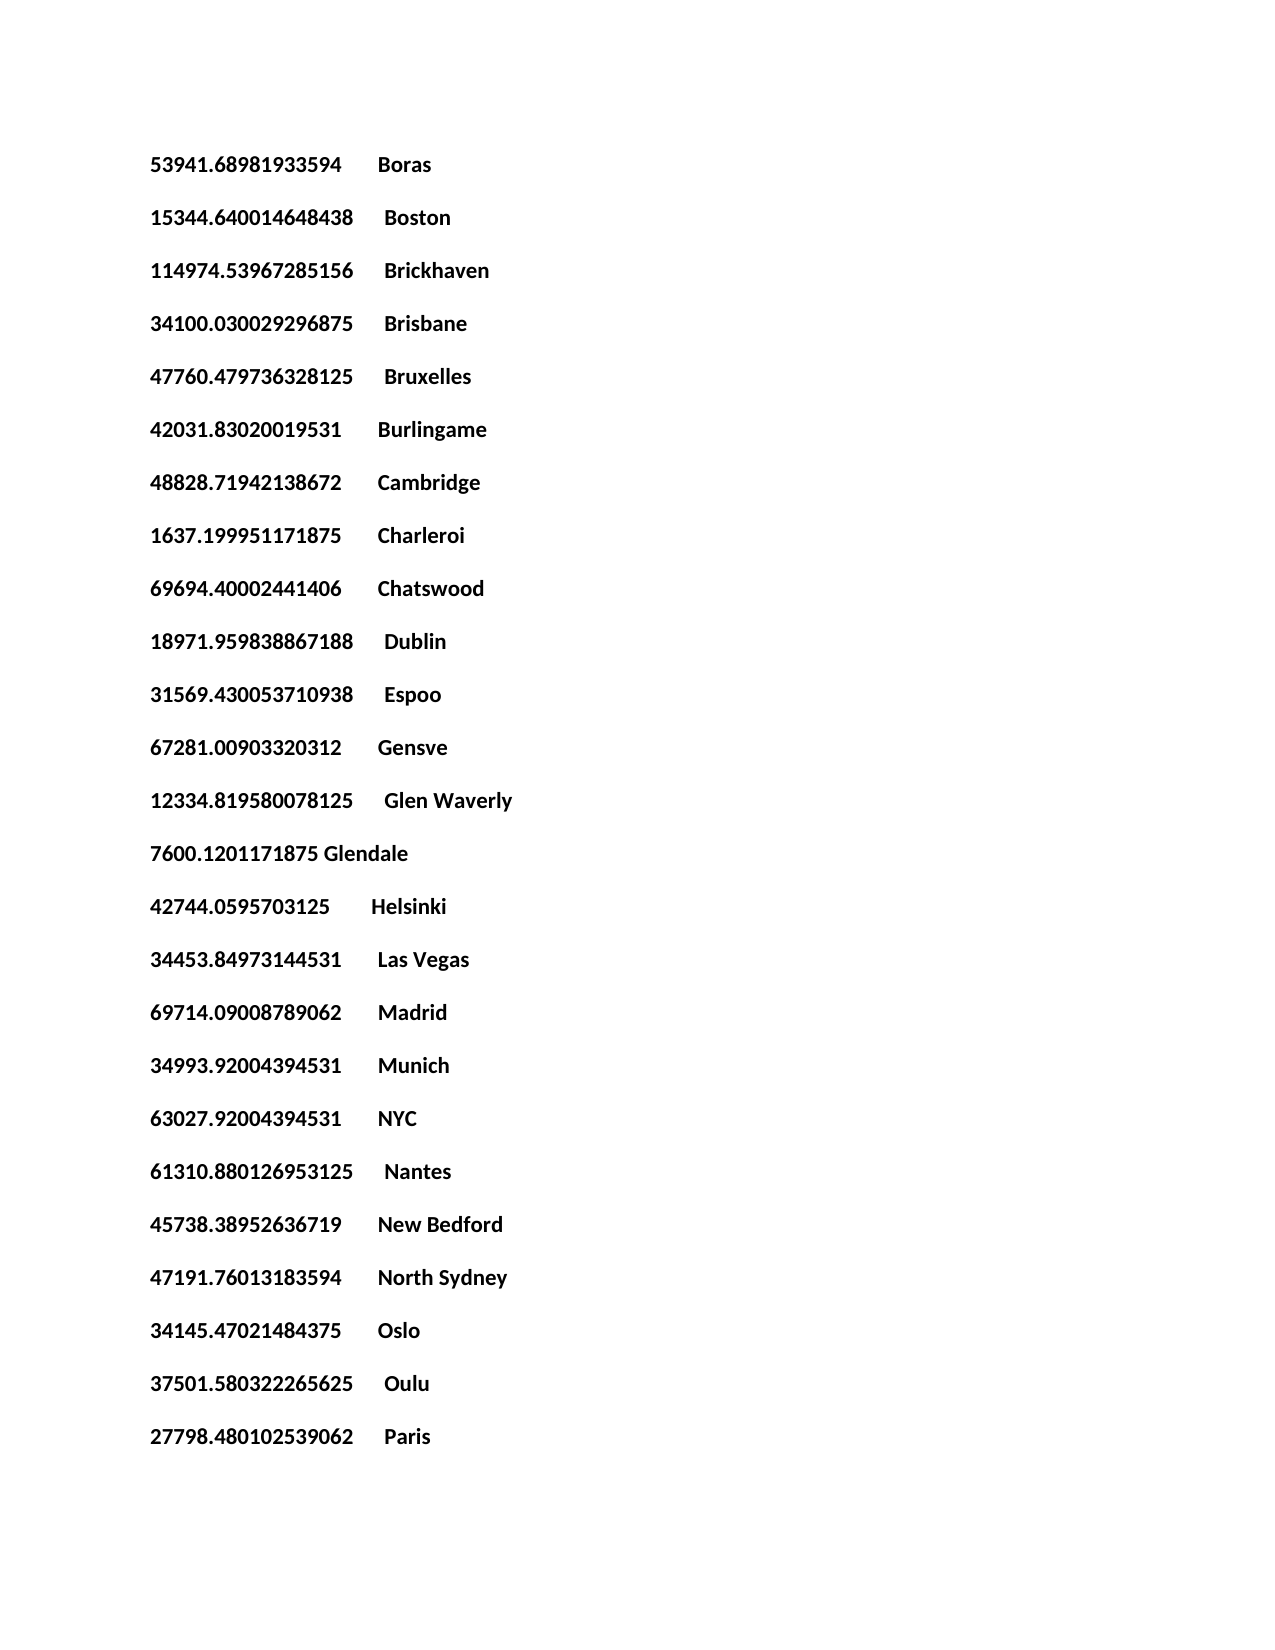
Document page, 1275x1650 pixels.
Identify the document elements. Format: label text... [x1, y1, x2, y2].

text 69694.40002441406 Chatswood [150, 574, 1125, 602]
text 53941.68981933594 Boras [150, 150, 1125, 178]
text 47760.479736328125 Bruxelles [150, 362, 1125, 390]
text 15344.640014648438 Boston [150, 203, 1125, 231]
text 34145.47021484375 Oslo [150, 1316, 1125, 1344]
text 34453.84973144531 Las Vegas [150, 945, 1125, 973]
text 114974.53967285156 Brickhaven [150, 256, 1125, 284]
text 47191.76013183594 North Sydney [150, 1263, 1125, 1291]
text 31569.430053710938 Espoo [150, 680, 1125, 708]
text 18971.959838867188 Dublin [150, 627, 1125, 655]
text 63027.92004394531 NYC [150, 1104, 1125, 1132]
text 42031.83020019531 Burlingame [150, 415, 1125, 443]
text 1637.199951171875 Charleroi [150, 521, 1125, 549]
text 61310.880126953125 Nantes [150, 1157, 1125, 1185]
text 34993.92004394531 Munich [150, 1051, 1125, 1079]
text 27798.480102539062 Paris [150, 1422, 1125, 1451]
text 42744.0595703125 Helsinki [150, 892, 1125, 920]
text 34100.030029296875 Brisbane [150, 309, 1125, 337]
text 12334.819580078125 Glen Waverly [150, 786, 1125, 814]
text 37501.580322265625 Oulu [150, 1369, 1125, 1397]
text 48828.71942138672 Cambridge [150, 468, 1125, 496]
text 69714.09008789062 Madrid [150, 998, 1125, 1026]
text 45738.38952636719 New Bedford [150, 1210, 1125, 1238]
text 67281.00903320312 Gensve [150, 733, 1125, 761]
text 7600.1201171875 Glendale [150, 839, 1125, 867]
